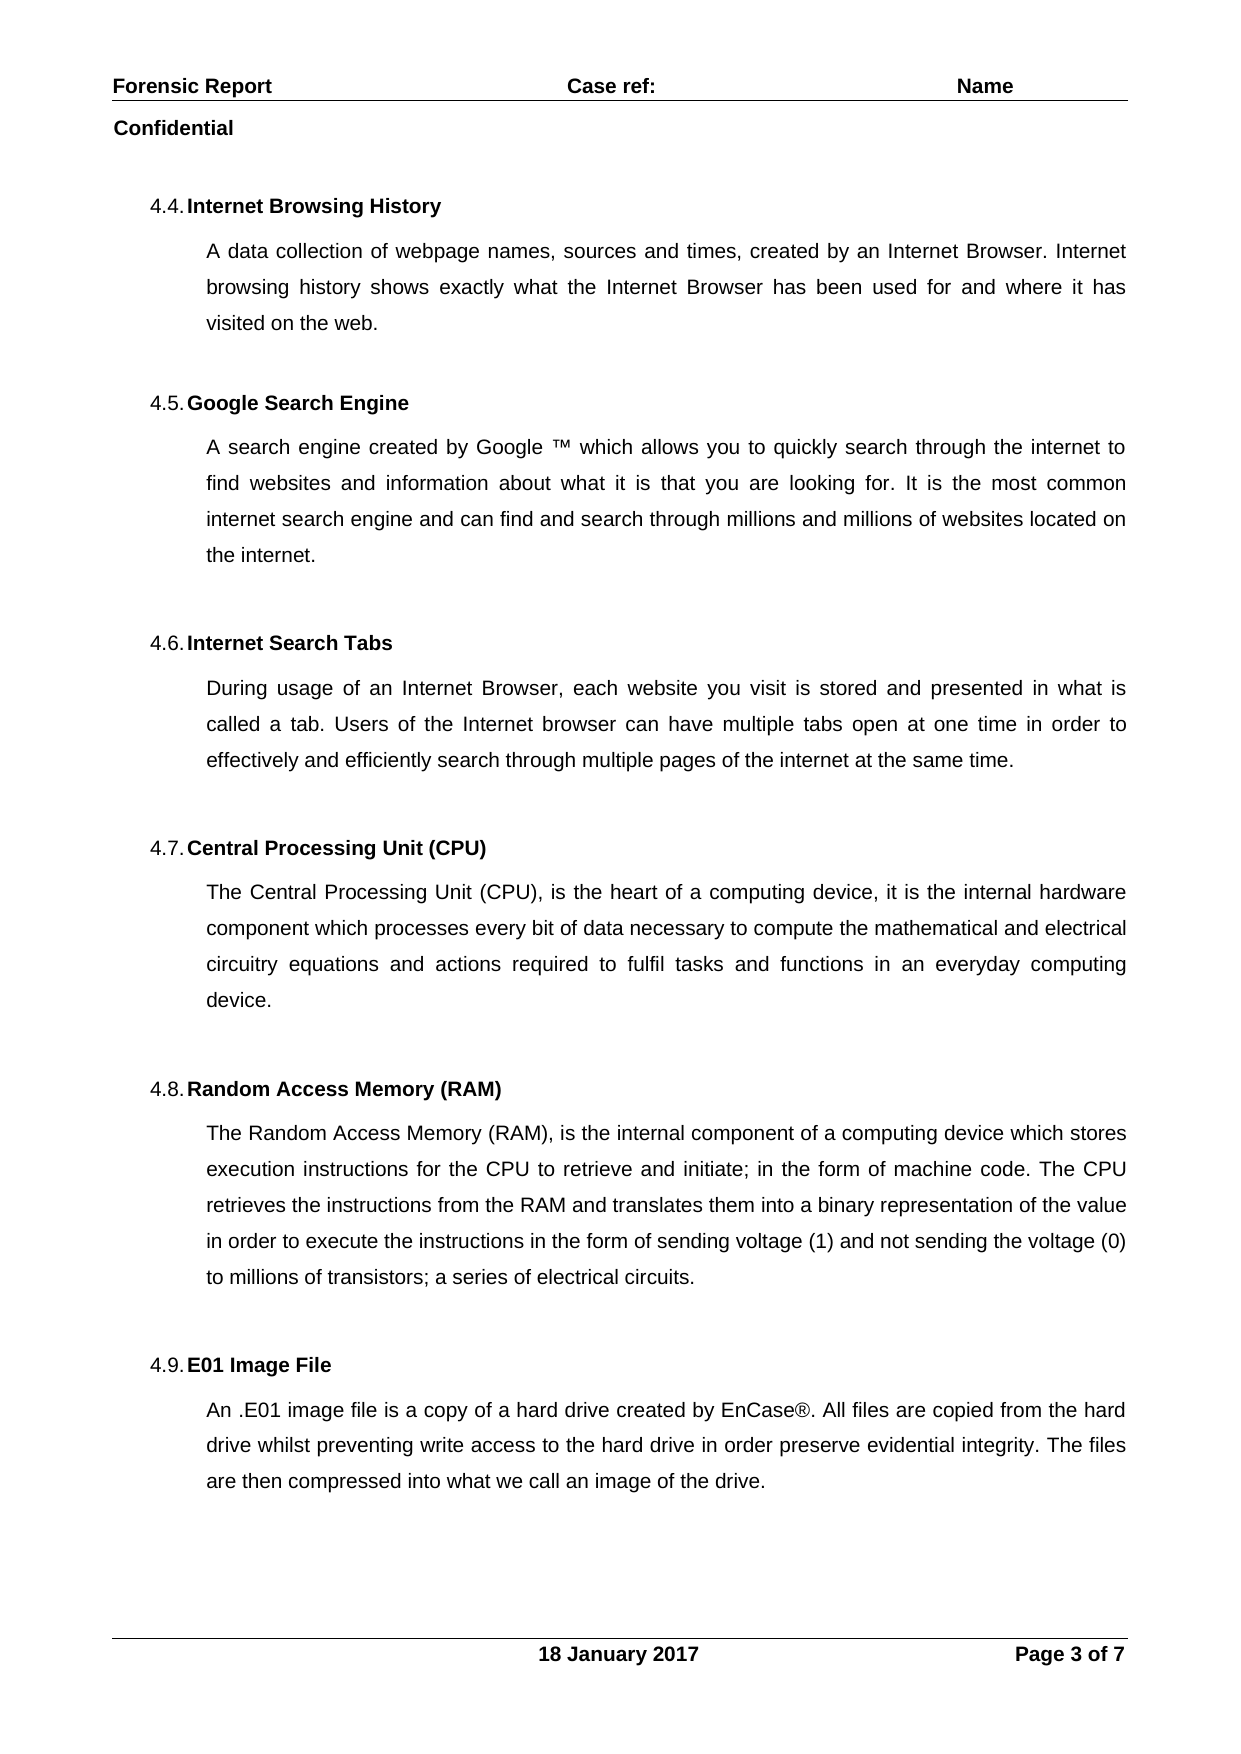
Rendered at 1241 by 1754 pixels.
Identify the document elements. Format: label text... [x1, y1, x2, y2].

subtitle The Central Processing Unit (CPU), is the heart of a computing device, it is the internal hardware component which processes every bit of data necessary to compute the mathematical and electrical circuitry equations and actions required to fulfil tasks and functions in an everyday computing device. [206, 880, 1128, 1012]
subtitle E01 Image File [150, 1353, 1128, 1377]
subtitle Central Processing Unit (CPU) [150, 836, 1128, 860]
subtitle The Random Access Memory (RAM), is the internal component of a computing device which stores execution instructions for the CPU to retrieve and initiate; in the form of machine code. The CPU retrieves the instructions from the RAM and translates them into a binary representation of the value in order to execute the instructions in the form of sending voltage (1) and not sending the voltage (0) to millions of transistors; a series of electrical circuits. [206, 1121, 1128, 1288]
subtitle Google Search Engine [150, 391, 1128, 414]
subtitle An .E01 image file is a copy of a hard drive created by EnCase®. All files are copied from the hard drive whilst preventing write access to the hard drive in order preserve evidential integrity. The files are then compressed into what we call an image of the drive. [206, 1397, 1128, 1493]
subtitle Internet Search Tabs [150, 631, 1128, 655]
subtitle A search engine created by Google ™ which allows you to quickly search through the internet to find websites and information about what it is that you are looking for. It is the most common internet search engine and can find and search through millions and millions of websites located on the internet. [206, 435, 1128, 567]
subtitle Random Access Memory (RAM) [150, 1077, 1128, 1101]
subtitle A data collection of webpage names, sources and times, created by an Internet Browser. Internet browsing history shows exactly what the Internet Browser has been used for and where it has visited on the web. [206, 238, 1128, 334]
subtitle Internet Browsing History [150, 194, 1128, 218]
subtitle During usage of an Internet Browser, each website you visit is stored and presented in what is called a tab. Users of the Internet browser can have multiple tabs open at one time in order to effectively and efficiently search through multiple pages of the internet at the same time. [206, 676, 1128, 771]
